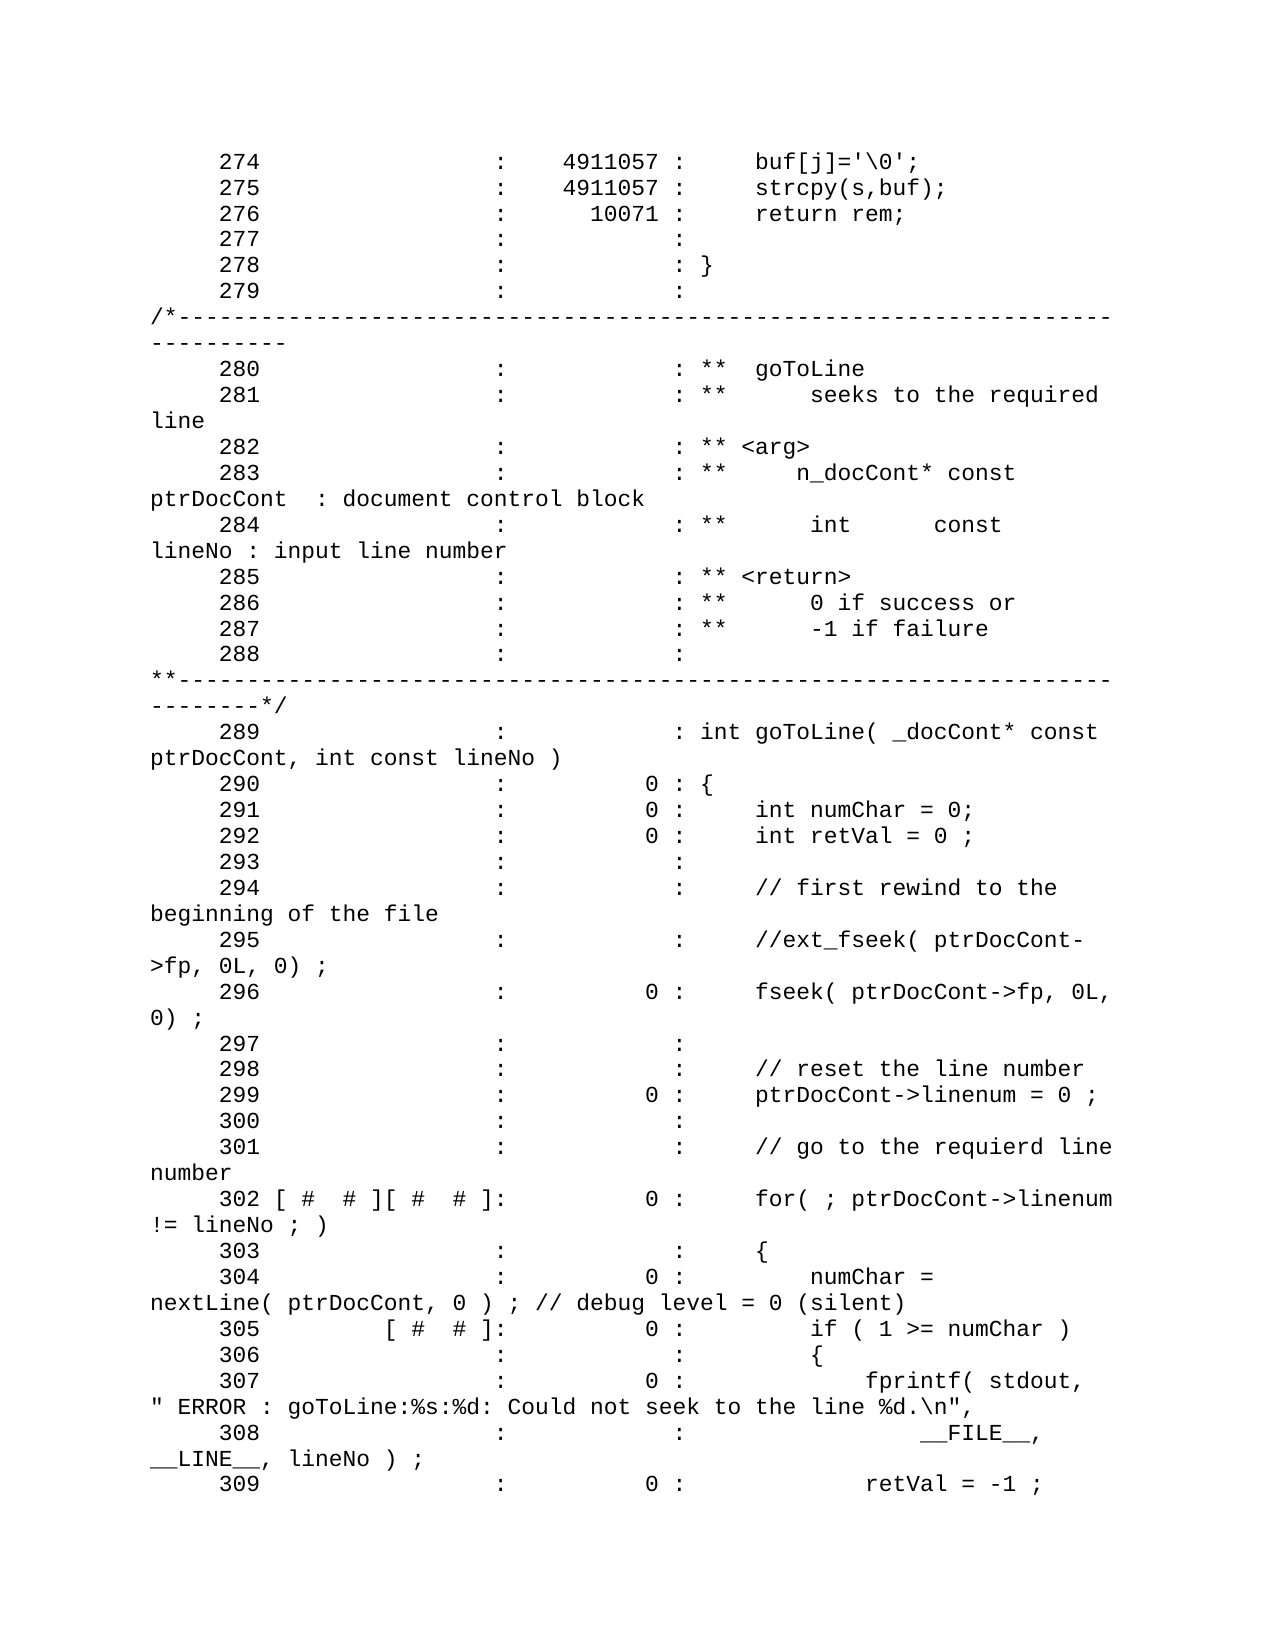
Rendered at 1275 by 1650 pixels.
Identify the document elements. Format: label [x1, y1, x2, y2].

table_cell [150, 150, 1125, 1499]
